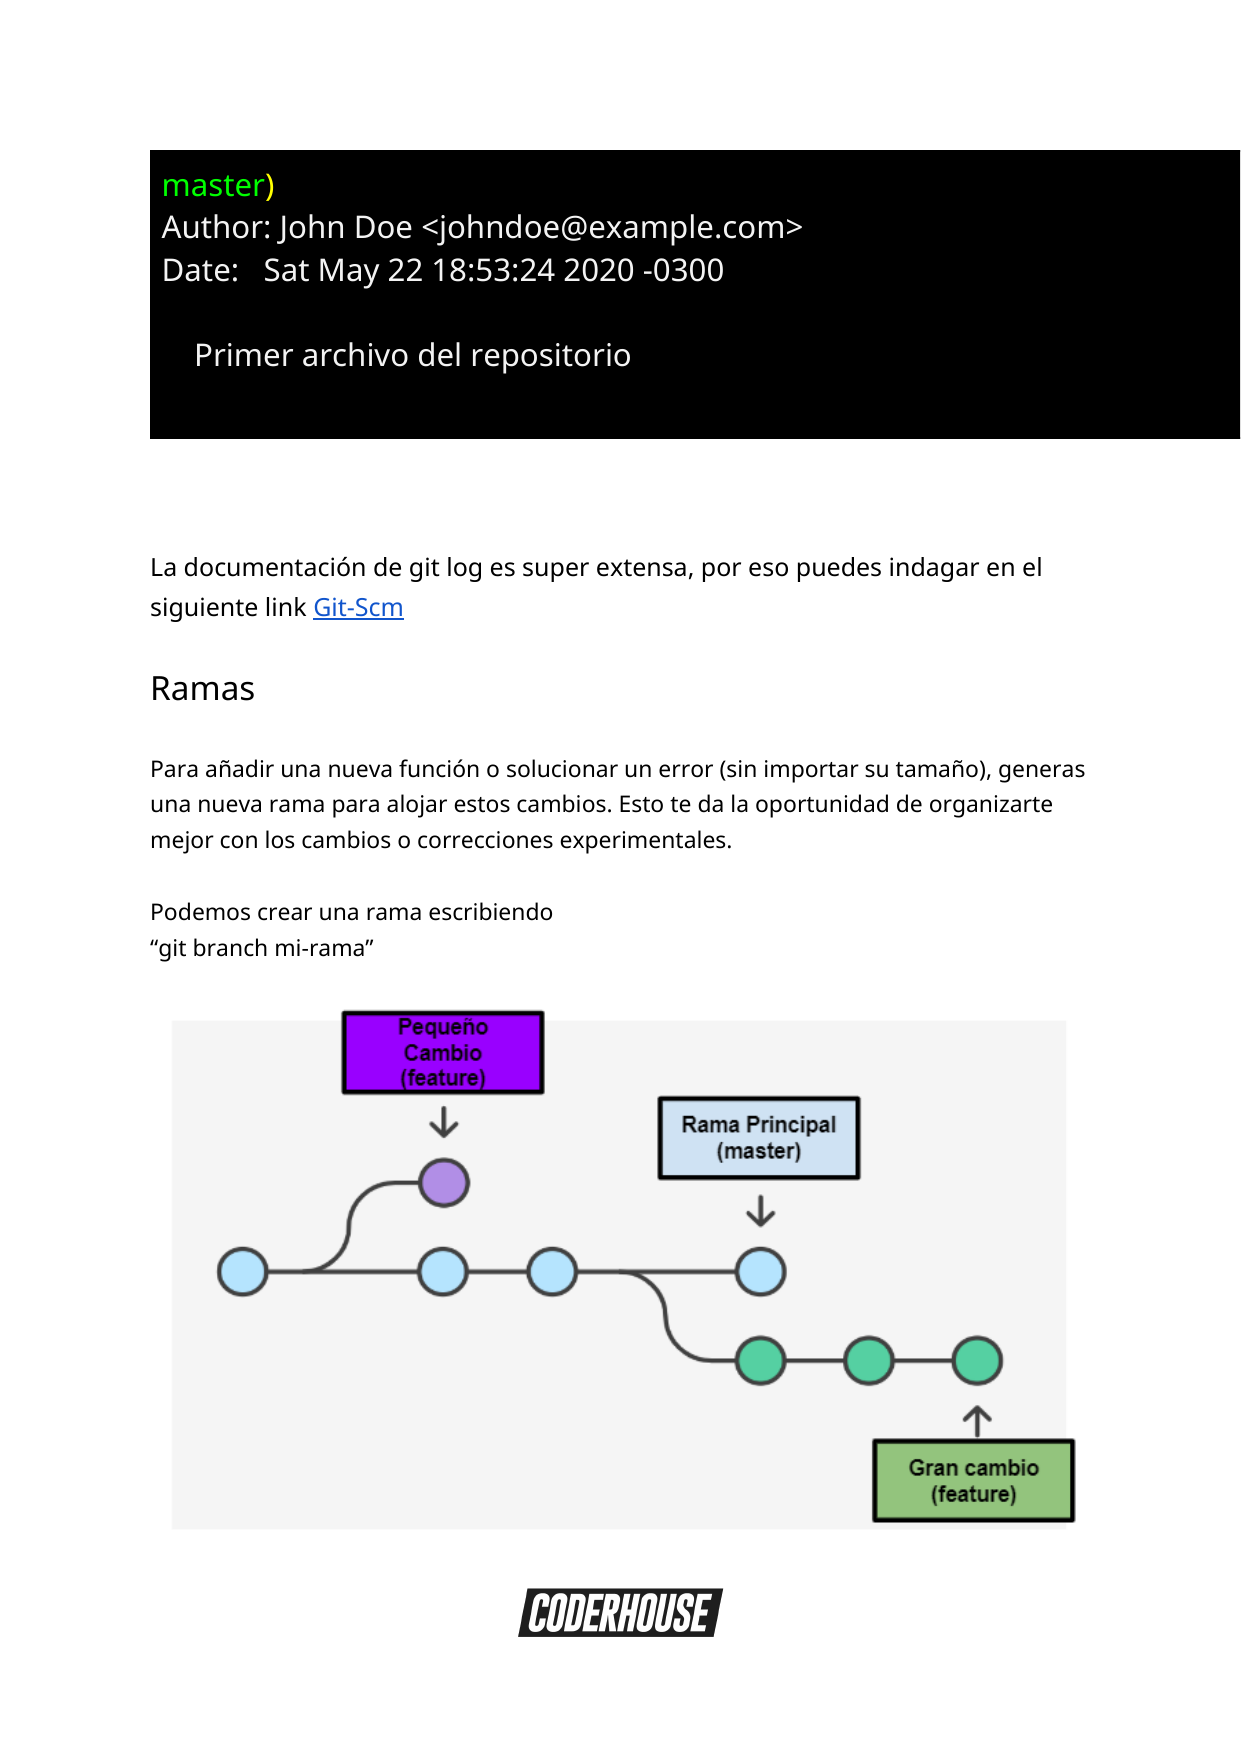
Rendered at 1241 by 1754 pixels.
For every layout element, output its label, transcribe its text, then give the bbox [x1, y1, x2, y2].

text Ramas [150, 664, 1090, 710]
picture [512, 1585, 728, 1640]
picture [150, 1004, 1091, 1542]
text “git branch mi-rama” [150, 932, 1090, 963]
text La documentación de git log es super extensa, por eso puedes indagar en el siguiente link Git-Scm [150, 550, 1090, 623]
text Podemos crear una rama escribiendo [150, 896, 1090, 927]
text Para añadir una nueva función o solucionar un error (sin importar su tamaño), generas una nueva rama para alojar estos cambios. Esto te da la oportunidad de organizarte mejor con los cambios o correcciones experimentales. [150, 752, 1090, 856]
